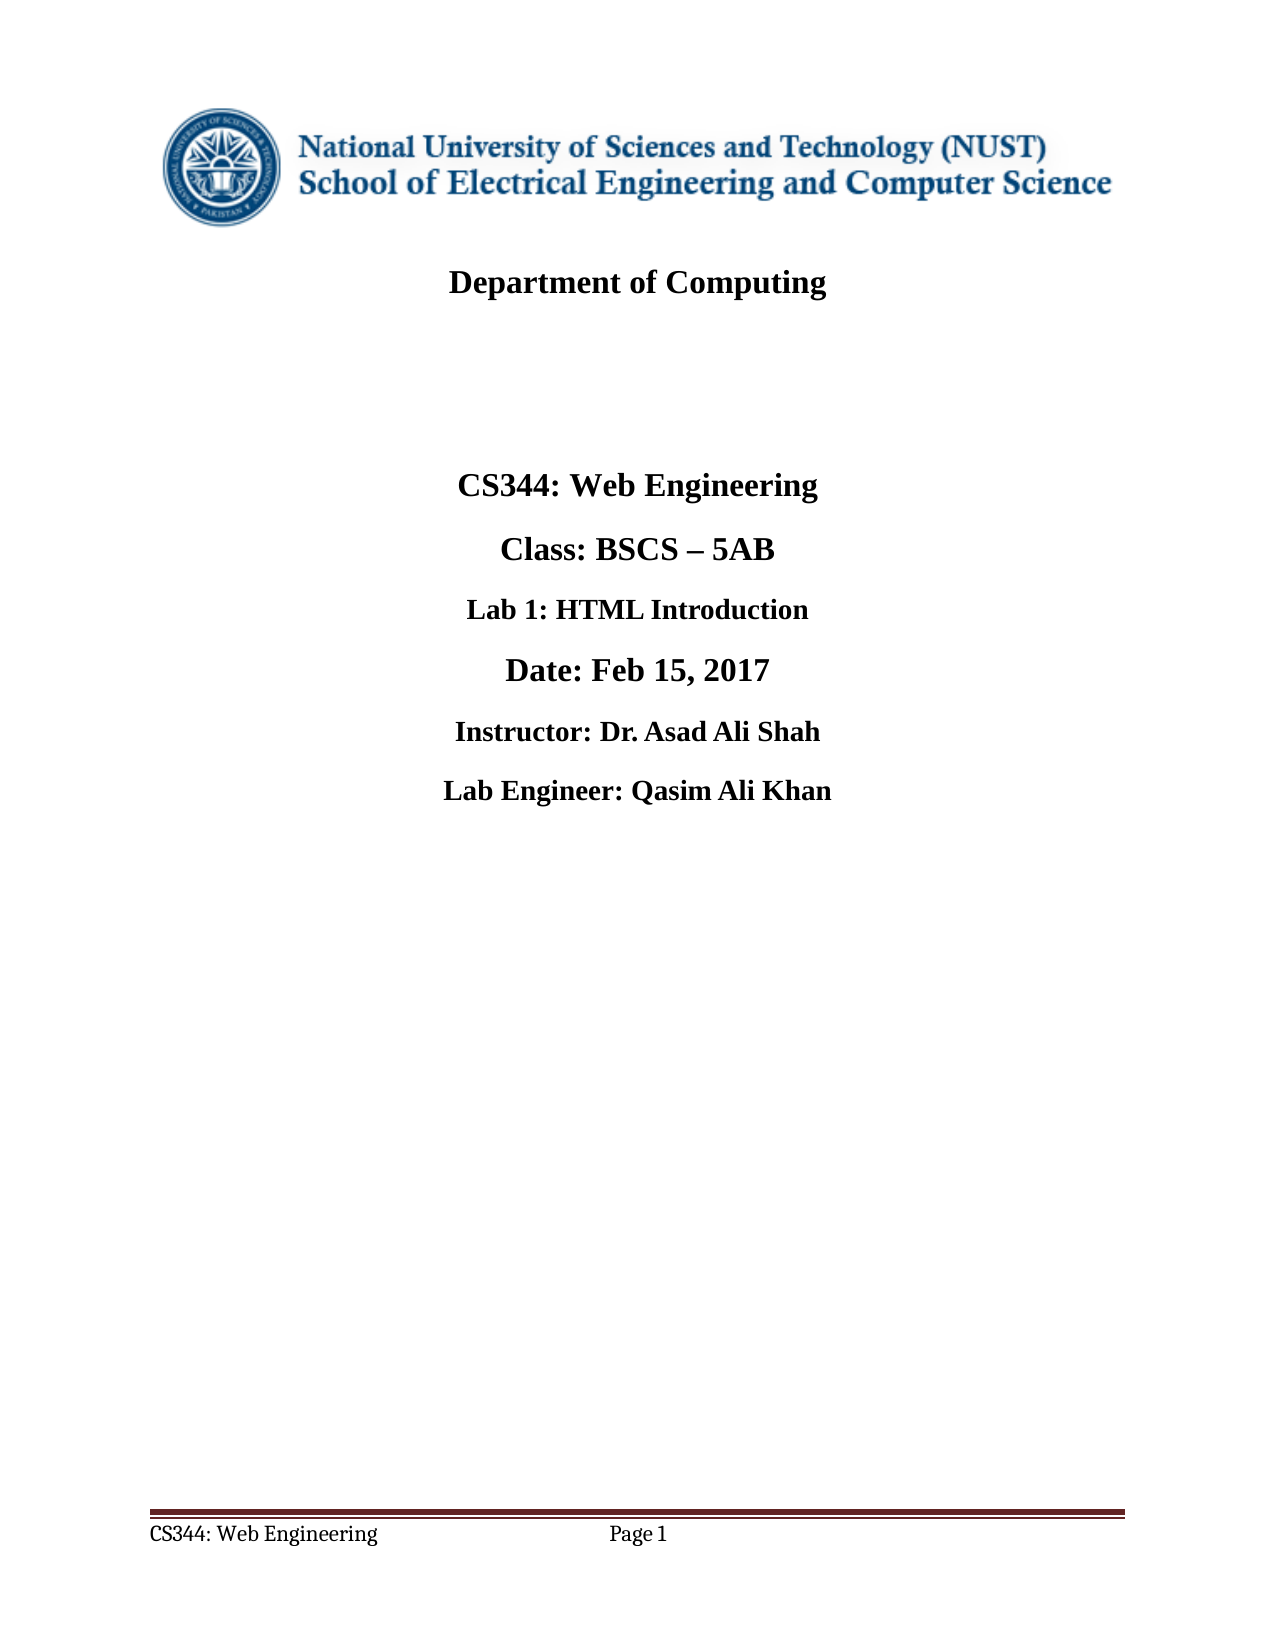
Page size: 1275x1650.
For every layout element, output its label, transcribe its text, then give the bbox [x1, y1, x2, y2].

text CS344: Web Engineering [150, 466, 1125, 504]
text Class: BSCS – 5AB [150, 529, 1125, 567]
picture [150, 103, 1125, 238]
subtitle Instructor: Dr. Asad Ali Shah [150, 714, 1125, 748]
subtitle Department of Computing [150, 262, 1125, 339]
subtitle Lab Engineer: Qasim Ali Khan [150, 773, 1125, 806]
text Date: Feb 15, 2017 [150, 651, 1125, 689]
subtitle Lab 1: HTML Introduction [150, 592, 1125, 626]
